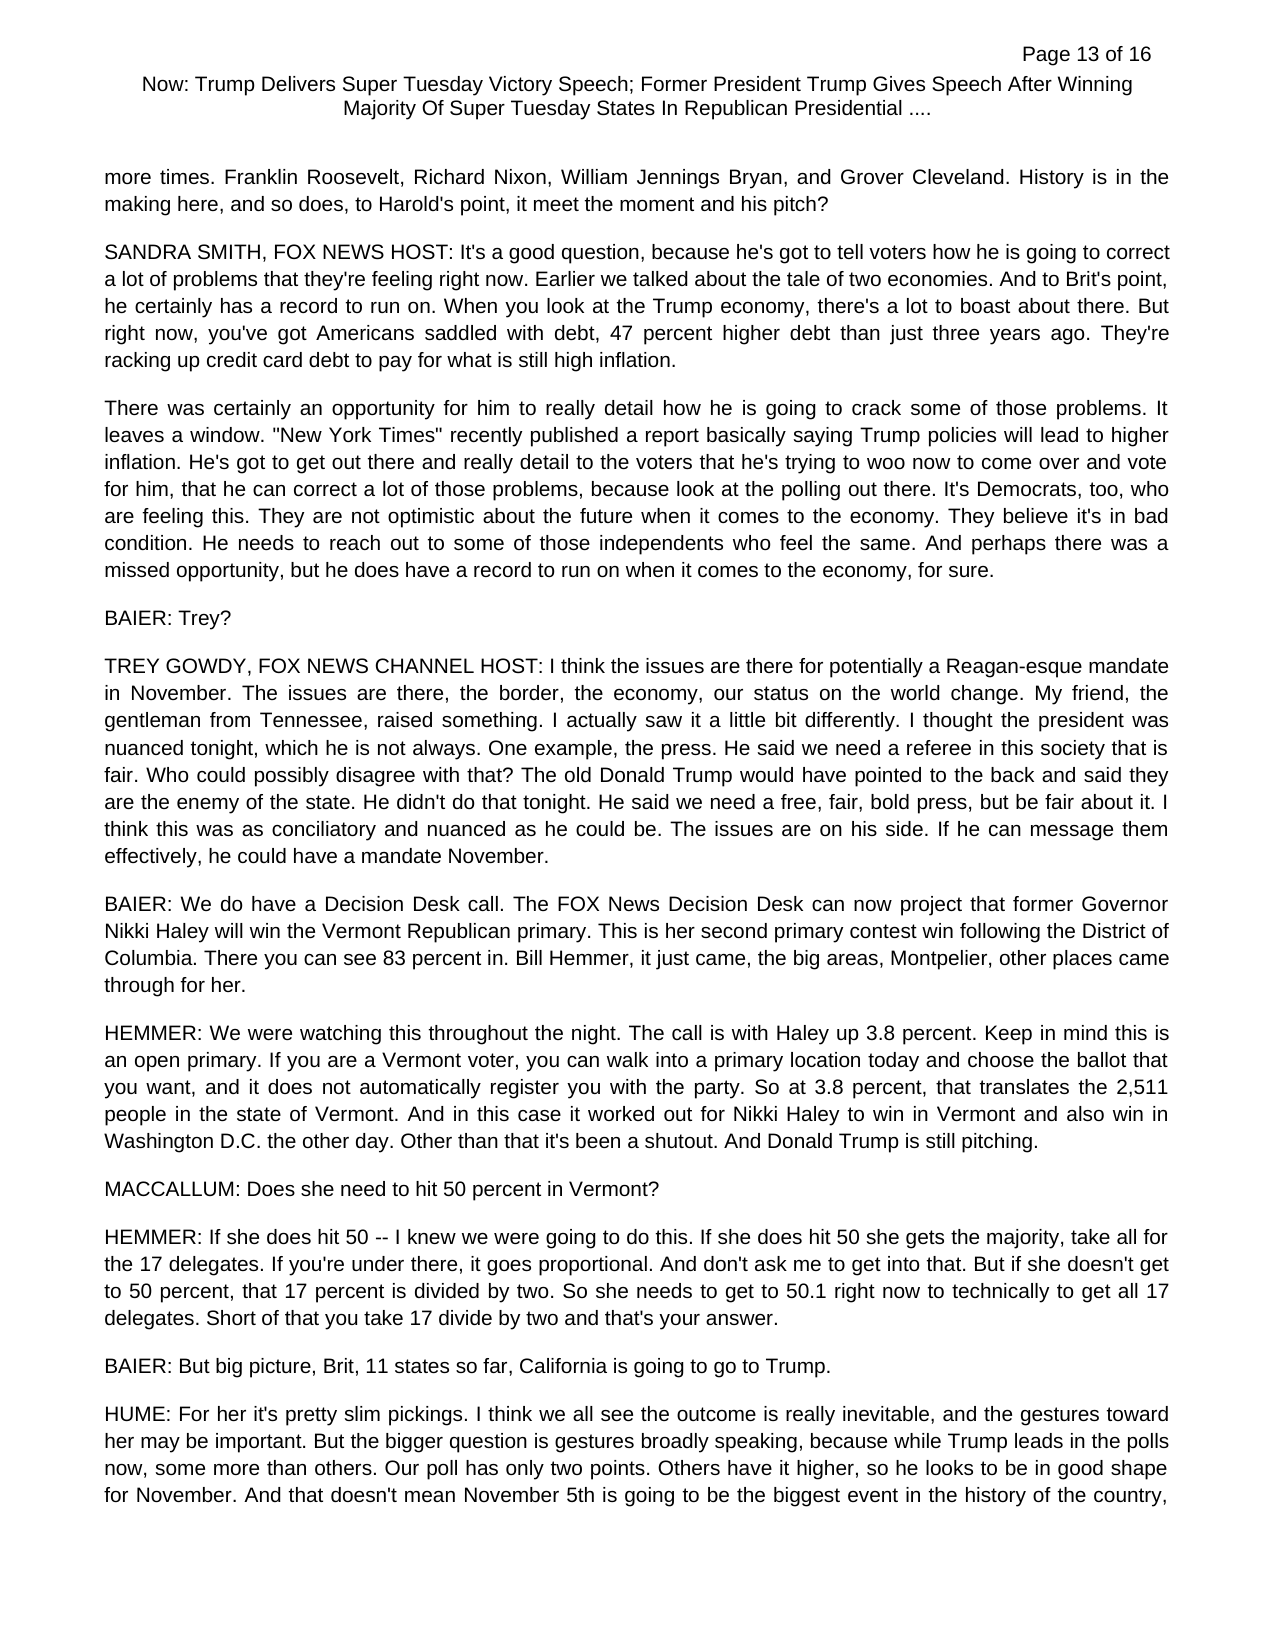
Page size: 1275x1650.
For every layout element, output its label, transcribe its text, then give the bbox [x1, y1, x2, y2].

text BAIER: Trey? [104, 603, 1171, 630]
text TREY GOWDY, FOX NEWS CHANNEL HOST: I think the issues are there for potentially a Reagan-esque mandate in November. The issues are there, the border, the economy, our status on the world change. My friend, the gentleman from Tennessee, raised something. I actually saw it a little bit differently. I thought the president was nuanced tonight, which he is not always. One example, the press. He said we need a referee in this society that is fair. Who could possibly disagree with that? The old Donald Trump would have pointed to the back and said they are the enemy of the state. He didn't do that tonight. He said we need a free, fair, bold press, but be fair about it. I think this was as conciliatory and nuanced as he could be. The issues are on his side. If he can message them effectively, he could have a mandate November. [104, 651, 1171, 868]
text MACCALLUM: Does she need to hit 50 percent in Vermont? [104, 1174, 1171, 1201]
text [104, 161, 1171, 216]
text HEMMER: If she does hit 50 -- I knew we were going to do this. If she does hit 50 she gets the majority, take all for the 17 delegates. If you're under there, it goes proportional. And don't ask me to get into that. But if she doesn't get to 50 percent, that 17 percent is divided by two. So she needs to get to 50.1 right now to technically to get all 17 delegates. Short of that you take 17 divide by two and that's your answer. [104, 1222, 1171, 1330]
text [104, 1399, 1171, 1507]
text There was certainly an opportunity for him to really detail how he is going to crack some of those problems. It leaves a window. "New York Times" recently published a report basically saying Trump policies will lead to higher inflation. He's got to get out there and really detail to the voters that he's trying to woo now to come over and vote for him, that he can correct a lot of those problems, because look at the polling out there. It's Democrats, too, who are feeling this. They are not optimistic about the future when it comes to the economy. They believe it's in bad condition. He needs to reach out to some of those independents who feel the same. And perhaps there was a missed opportunity, but he does have a record to run on when it comes to the economy, for sure. [104, 393, 1171, 582]
text SANDRA SMITH, FOX NEWS HOST: It's a good question, because he's got to tell voters how he is going to correct a lot of problems that they're feeling right now. Earlier we talked about the tale of two economies. And to Brit's point, he certainly has a record to run on. When you look at the Trump economy, there's a lot to boast about there. But right now, you've got Americans saddled with debt, 47 percent higher debt than just three years ago. They're racking up credit card debt to pay for what is still high inflation. [104, 236, 1171, 372]
text BAIER: We do have a Decision Desk call. The FOX News Decision Desk can now project that former Governor Nikki Haley will win the Vermont Republican primary. This is her second primary contest win following the District of Columbia. There you can see 83 percent in. Bill Hemmer, it just came, the big areas, Montpelier, other places came through for her. [104, 888, 1171, 997]
text BAIER: But big picture, Brit, 11 states so far, California is going to go to Trump. [104, 1351, 1171, 1378]
text HEMMER: We were watching this throughout the night. The call is with Haley up 3.8 percent. Keep in mind this is an open primary. If you are a Vermont voter, you can walk into a primary location today and choose the ballot that you want, and it does not automatically register you with the party. So at 3.8 percent, that translates the 2,511 people in the state of Vermont. And in this case it worked out for Nikki Haley to win in Vermont and also win in Washington D.C. the other day. Other than that it's been a shutout. And Donald Trump is still pitching. [104, 1018, 1171, 1153]
